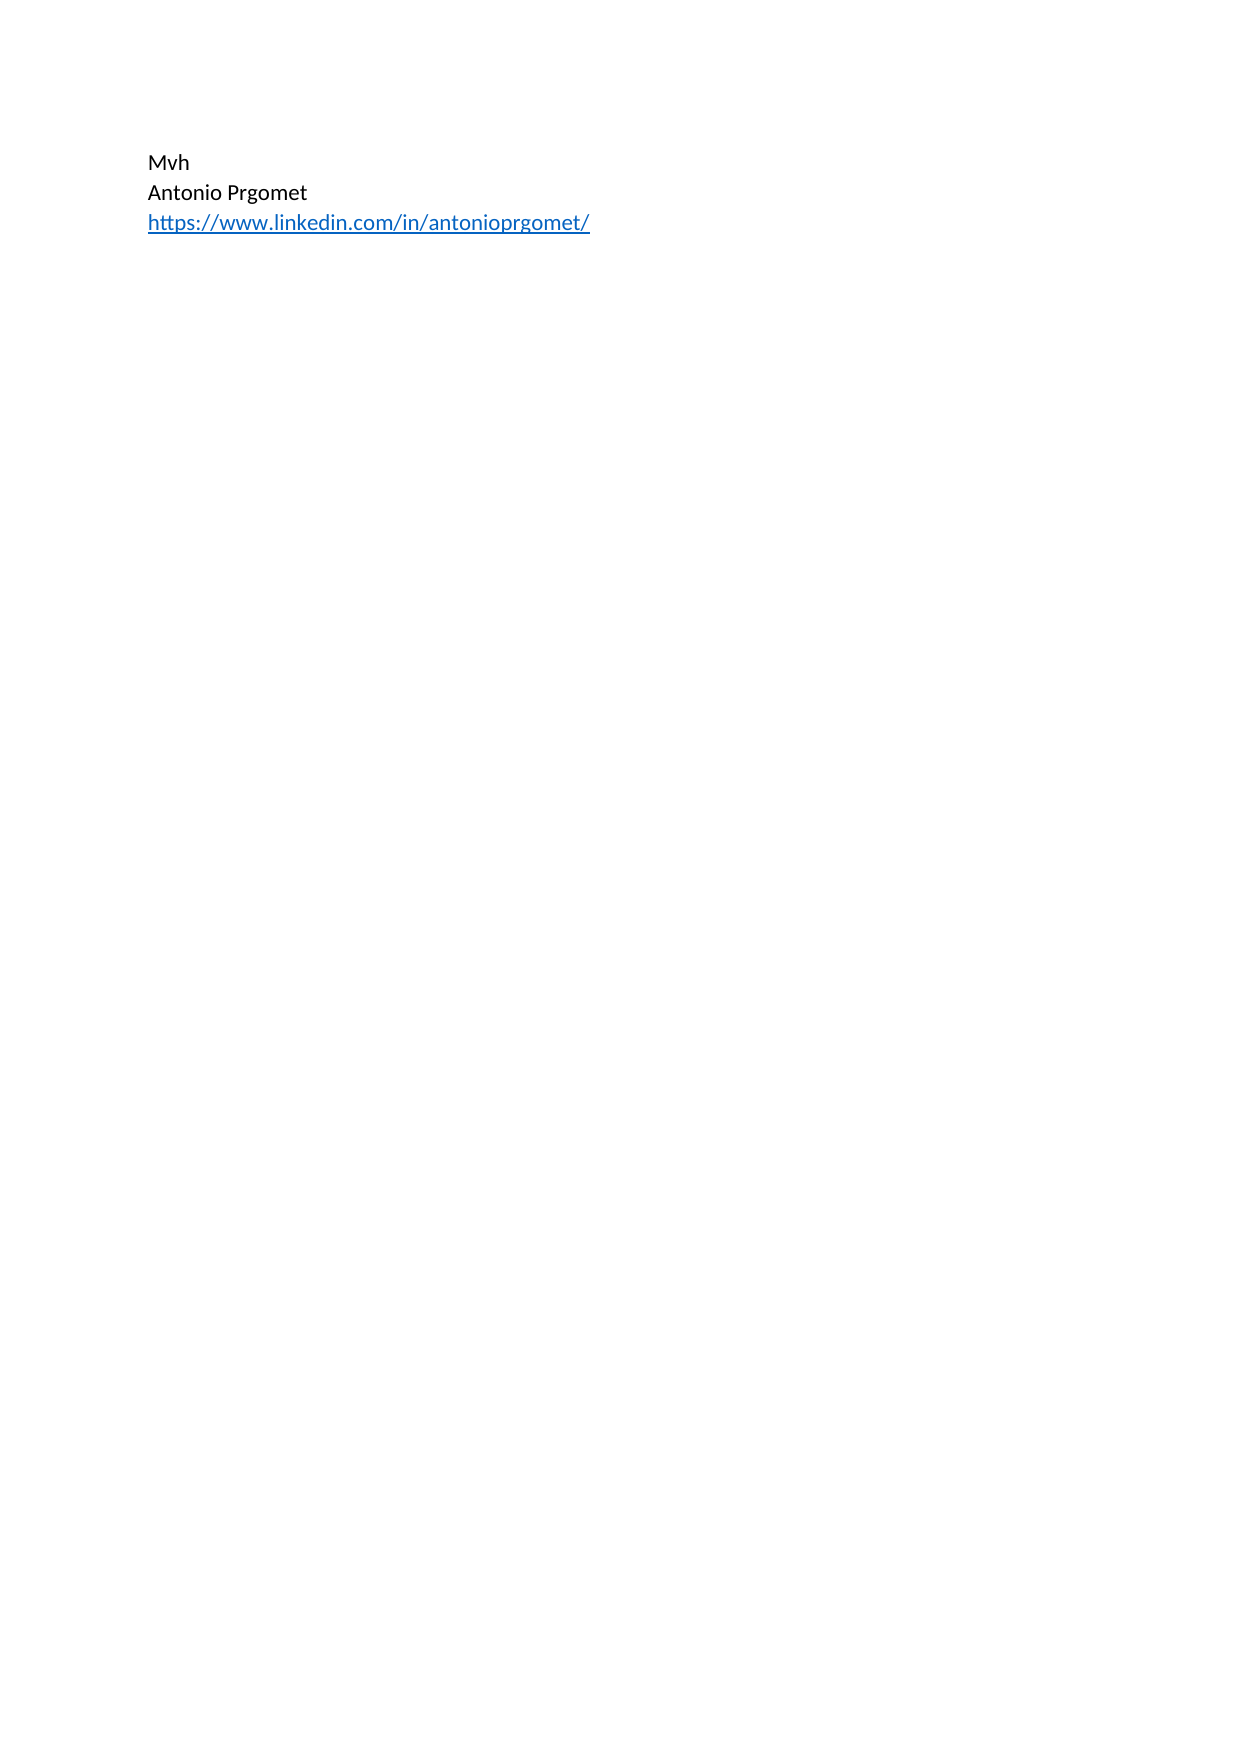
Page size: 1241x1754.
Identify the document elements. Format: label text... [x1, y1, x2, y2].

text Mvh Antonio Prgomet https://www.linkedin.com/in/antonioprgomet/ [148, 148, 1093, 236]
